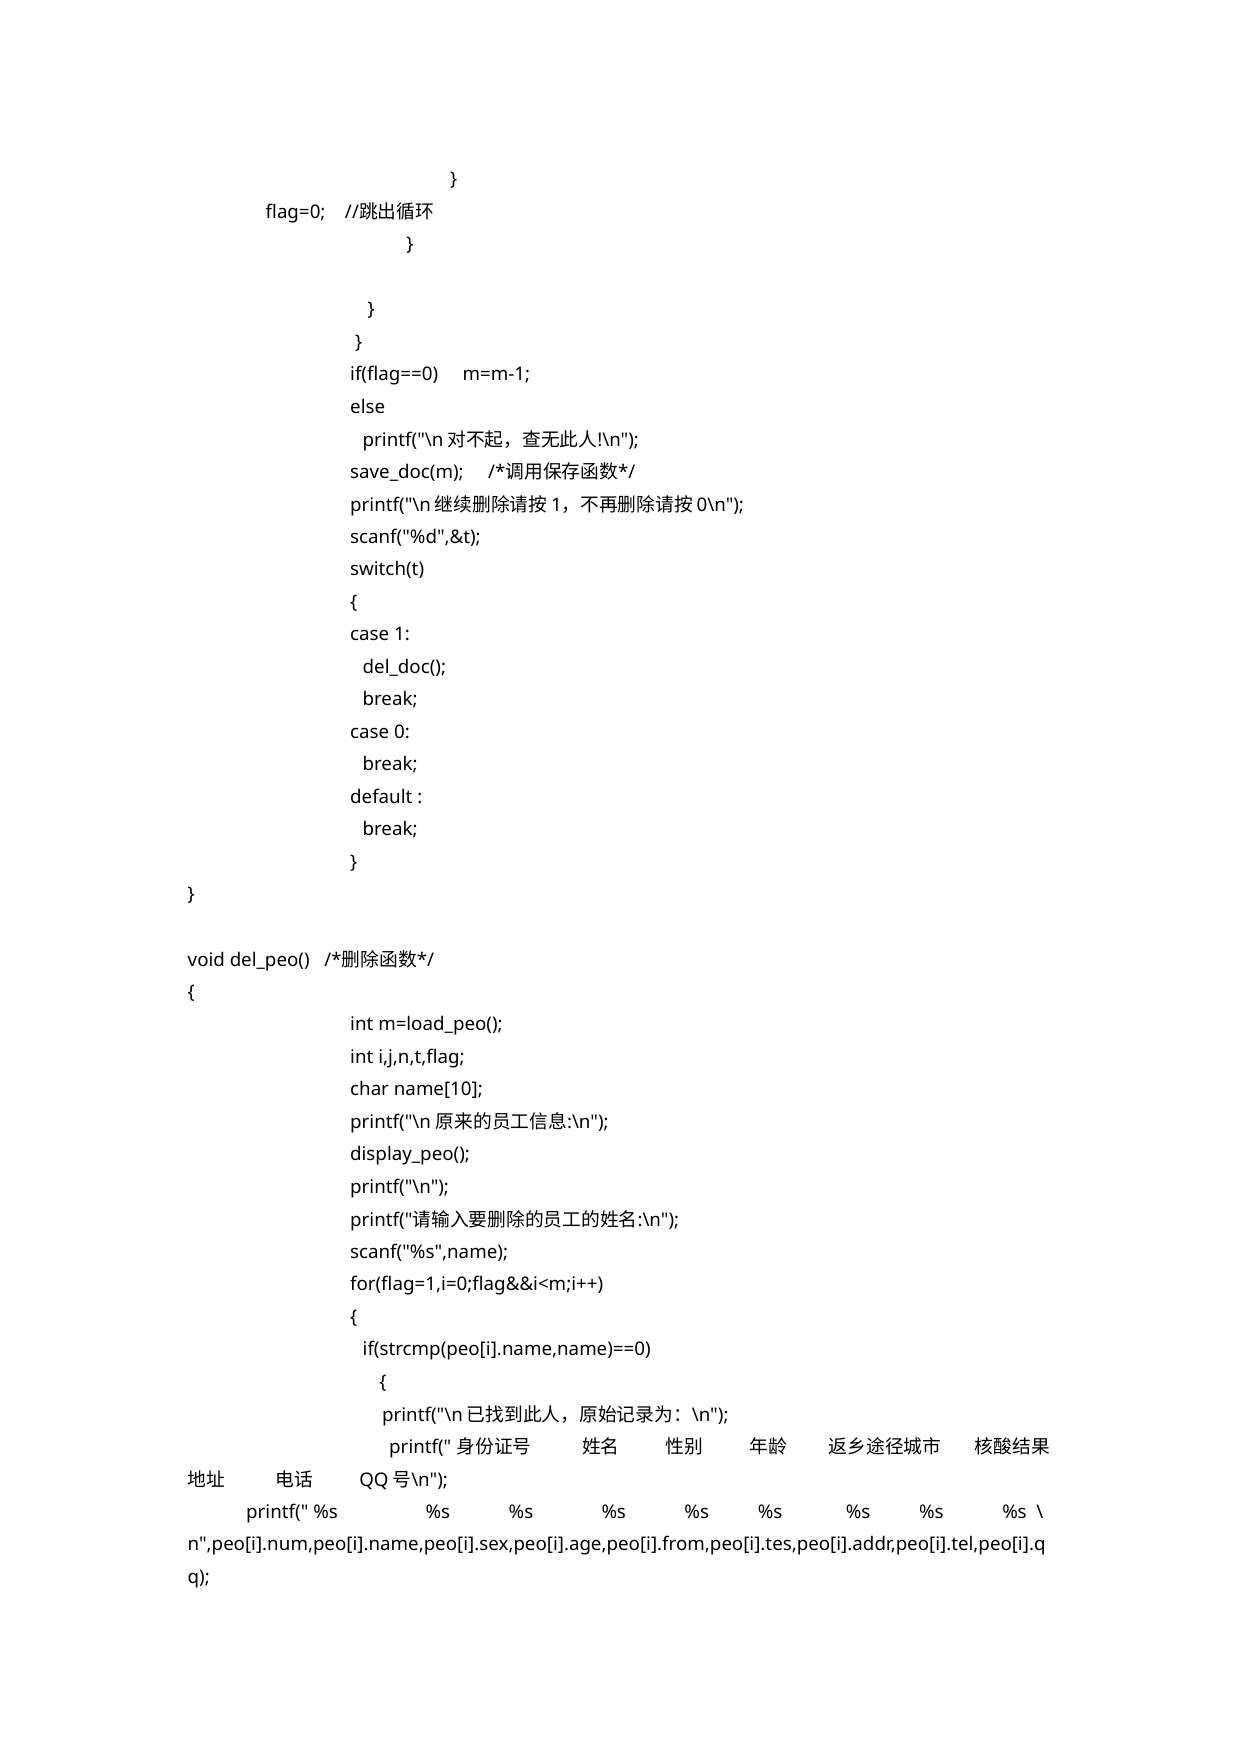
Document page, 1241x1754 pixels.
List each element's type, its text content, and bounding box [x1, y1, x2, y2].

text printf(" 身份证号 姓名 性别 年龄 返乡途径城市 核酸结果 地址 电话 QQ号\n"); [187, 1429, 1053, 1494]
text printf("\n已找到此人，原始记录为：\n"); [187, 1397, 1053, 1429]
text int m=load_peo(); [187, 1007, 1053, 1039]
text } [187, 877, 1053, 909]
text scanf("%s",name); [187, 1234, 1053, 1267]
text break; [187, 747, 1053, 779]
text case 1: [187, 617, 1053, 649]
text printf("\n 原来的员工信息:\n"); [187, 1104, 1053, 1137]
text { [187, 974, 1053, 1007]
text int i,j,n,t,flag; [187, 1039, 1053, 1072]
text printf(" %s %s %s %s %s %s %s %s %s \n",peo[i].num,peo[i].name,peo[i].sex,peo[i].age,peo[i].from,peo[i].tes,peo[i].addr,peo[i].tel,peo[i].qq); [187, 1494, 1053, 1592]
text } [187, 162, 1053, 194]
text if(flag==0) m=m-1; [187, 357, 1053, 389]
text printf("请输入要删除的员工的姓名:\n"); [187, 1202, 1053, 1234]
text } [187, 227, 1053, 259]
text scanf("%d",&t); [187, 519, 1053, 552]
text char name[10]; [187, 1072, 1053, 1104]
text break; [187, 812, 1053, 844]
text } [187, 844, 1053, 877]
text } [187, 324, 1053, 357]
text flag=0; //跳出循环 [187, 194, 1053, 227]
text void del_peo() /*删除函数*/ [187, 942, 1053, 974]
text default : [187, 779, 1053, 812]
text break; [187, 682, 1053, 714]
text { [187, 584, 1053, 617]
text printf("\n继续删除请按1，不再删除请按0\n"); [187, 487, 1053, 519]
text del_doc(); [187, 649, 1053, 682]
text if(strcmp(peo[i].name,name)==0) [187, 1332, 1053, 1364]
text printf("\n"); [187, 1169, 1053, 1202]
text save_doc(m); /*调用保存函数*/ [187, 454, 1053, 487]
text else [187, 389, 1053, 422]
text for(flag=1,i=0;flag&&i<m;i++) [187, 1267, 1053, 1299]
text switch(t) [187, 552, 1053, 584]
text } [187, 292, 1053, 324]
text case 0: [187, 714, 1053, 747]
text { [187, 1364, 1053, 1397]
text printf("\n对不起，查无此人!\n"); [187, 422, 1053, 454]
text { [187, 1299, 1053, 1332]
text display_peo(); [187, 1137, 1053, 1169]
